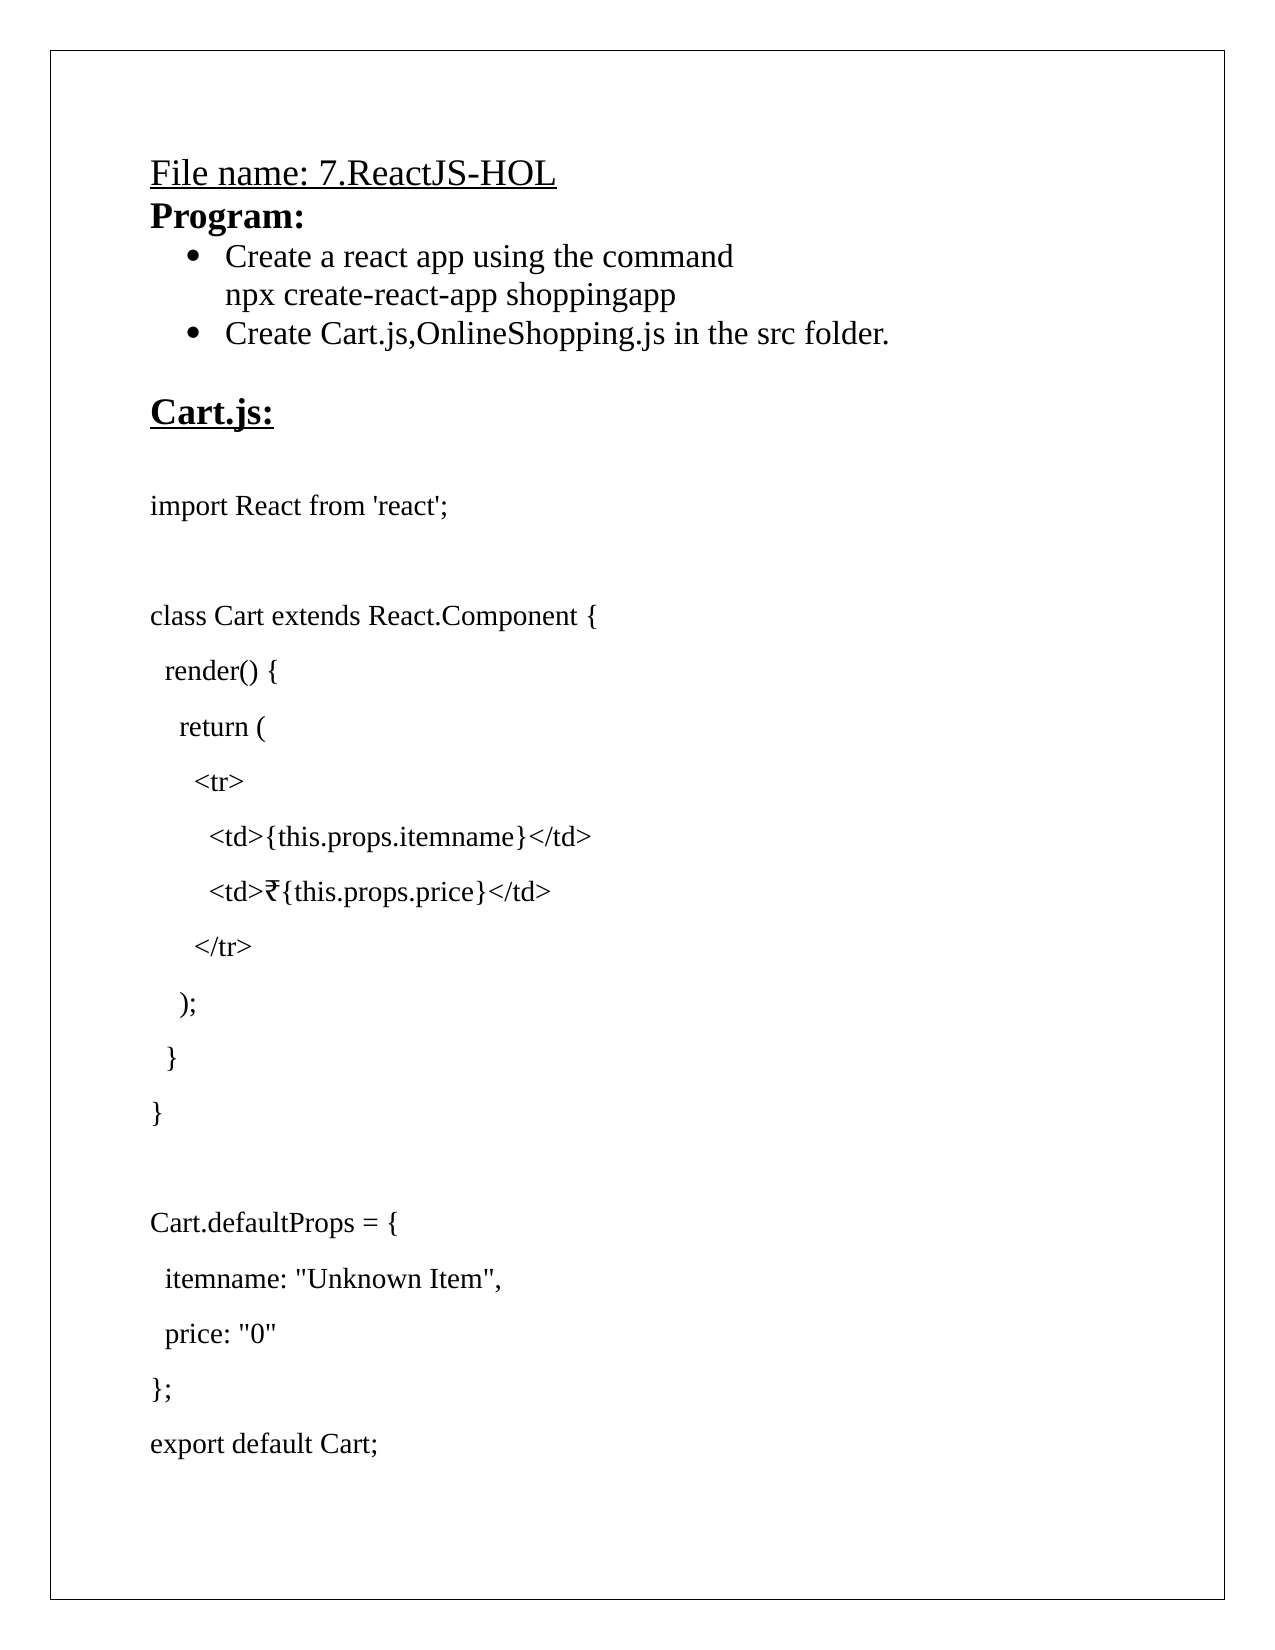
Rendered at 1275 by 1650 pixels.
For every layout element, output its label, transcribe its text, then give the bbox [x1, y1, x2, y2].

text File name: 7.ReactJS-HOL [150, 150, 1125, 193]
text itemname: "Unknown Item", [150, 1261, 1125, 1294]
text return ( [150, 709, 1125, 742]
text <td>{this.props.itemname}</td> [150, 819, 1125, 853]
list Create a react app using the command [187, 236, 1125, 274]
text } [150, 1040, 1125, 1073]
text }; [150, 1371, 1125, 1405]
text import React from 'react'; [150, 488, 1125, 521]
list Create Cart.js,OnlineShopping.js in the src folder. [187, 313, 1125, 351]
text npx create-react-app shoppingapp [225, 274, 1125, 313]
text price: "0" [150, 1316, 1125, 1349]
text </tr> [150, 929, 1125, 963]
text class Cart extends React.Component { [150, 598, 1125, 632]
text Cart.defaultProps = { [150, 1206, 1125, 1239]
text Program: [150, 193, 1125, 236]
text <tr> [150, 764, 1125, 797]
text Cart.js: [150, 389, 1125, 433]
text ); [150, 985, 1125, 1018]
text <td>₹{this.props.price}</td> [150, 874, 1125, 908]
text render() { [150, 653, 1125, 687]
text export default Cart; [150, 1426, 1125, 1460]
text } [150, 1095, 1125, 1129]
